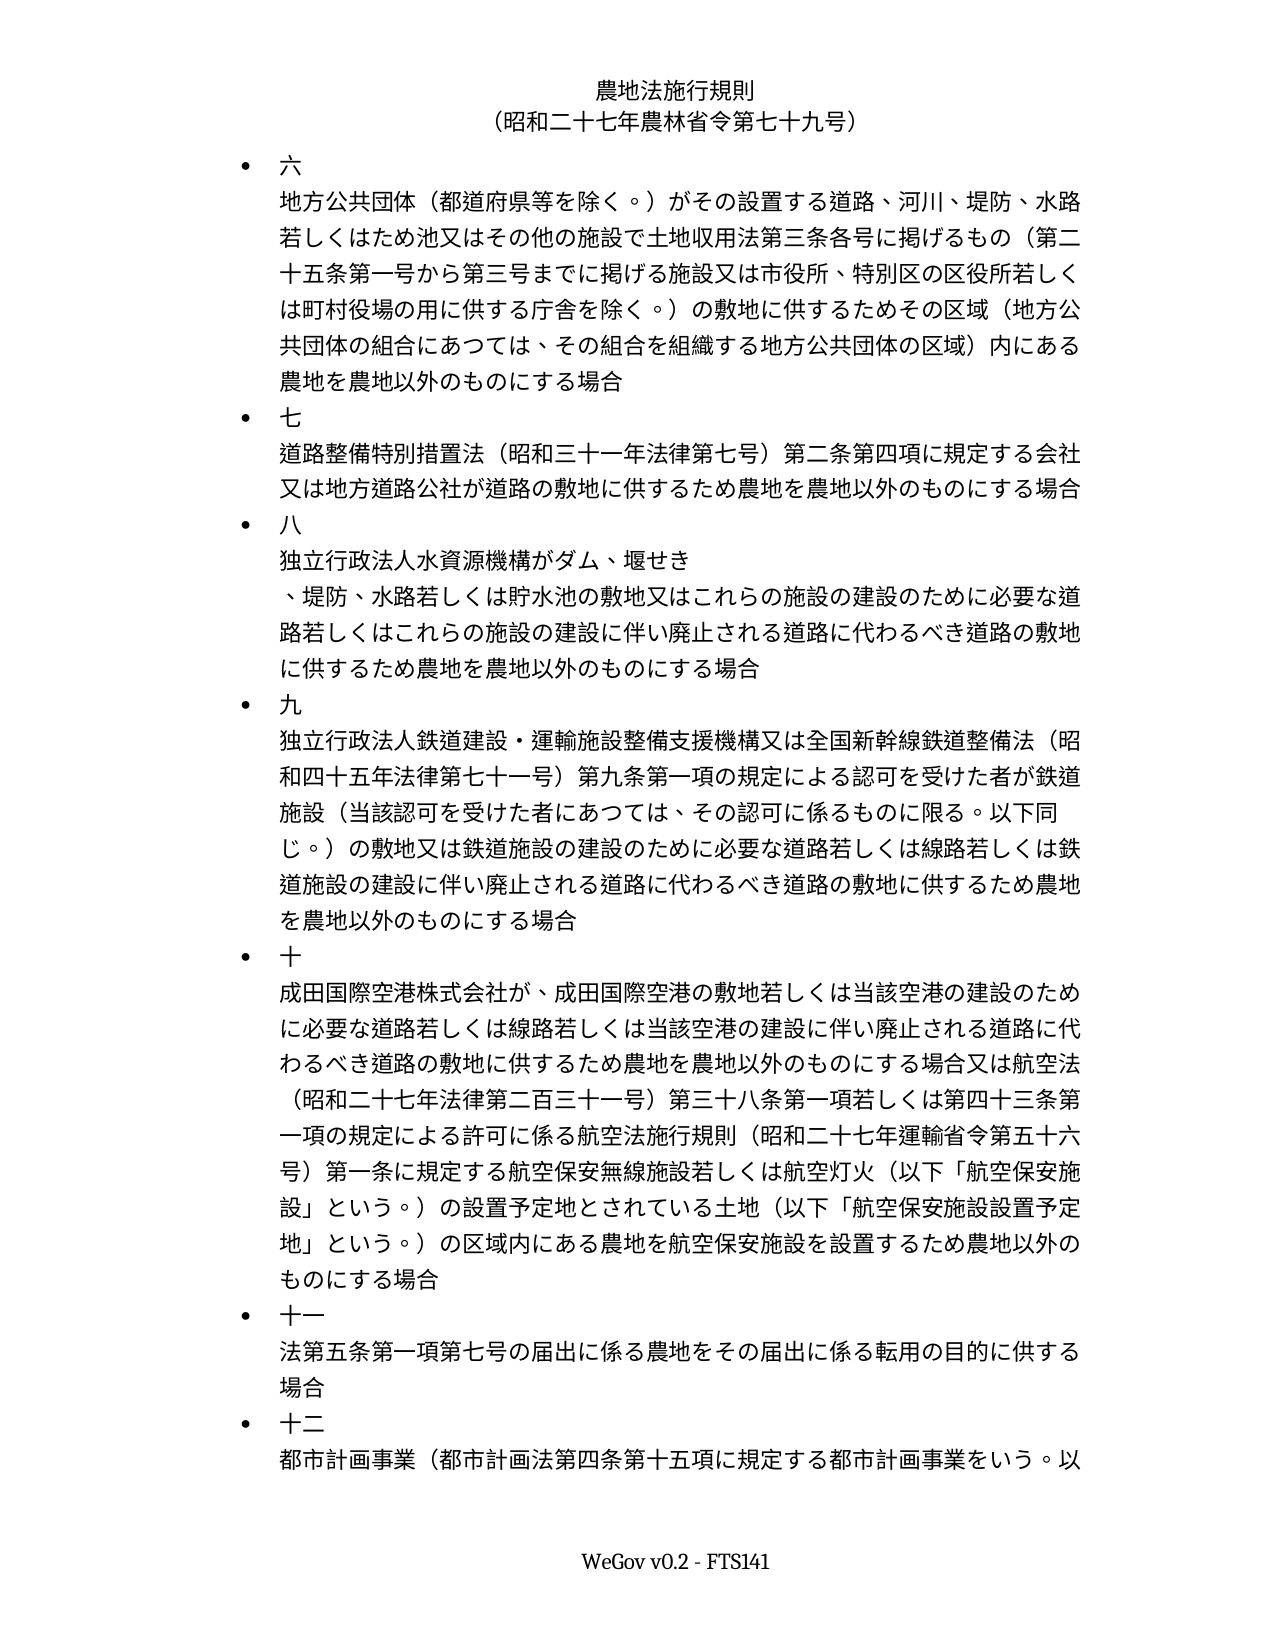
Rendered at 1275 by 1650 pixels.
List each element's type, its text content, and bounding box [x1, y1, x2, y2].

list 十一 法第五条第一項第七号の届出に係る農地をその届出に係る転用の目的に供する場合 [242, 1300, 1087, 1403]
list 十 成田国際空港株式会社が、成田国際空港の敷地若しくは当該空港の建設のために必要な道路若しくは線路若しくは当該空港の建設に伴い廃止される道路に代わるべき道路の敷地に供するため農地を農地以外のものにする場合又は航空法（昭和二十七年法律第二百三十一号）第三十八条第一項若しくは第四十三条第一項の規定による許可に係る航空法施行規則（昭和二十七年運輸省令第五十六号）第一条に規定する航空保安無線施設若しくは航空灯火（以下「航空保安施設」という。）の設置予定地とされている土地（以下「航空保安施設設置予定地」という。）の区域内にある農地を航空保安施設を設置するため農地以外のものにする場合 [242, 941, 1087, 1295]
list 十二 都市計画事業（都市計画法第四条第十五項に規定する都市計画事業をいう。以下同じ。）の施行者が市街化区域内において同法第五十六条第一項、第五十七条第三項若しくは第六十七条第二項の規定によつて又は同法第六十八条第一項の規定による請求によつて取得された農地を都市計画事業により農地以外のものにする場合 [242, 1408, 1087, 1475]
list 九 独立行政法人鉄道建設・運輸施設整備支援機構又は全国新幹線鉄道整備法（昭和四十五年法律第七十一号）第九条第一項の規定による認可を受けた者が鉄道施設（当該認可を受けた者にあつては、その認可に係るものに限る。以下同じ。）の敷地又は鉄道施設の建設のために必要な道路若しくは線路若しくは鉄道施設の建設に伴い廃止される道路に代わるべき道路の敷地に供するため農地を農地以外のものにする場合 [242, 689, 1087, 936]
list 七 道路整備特別措置法（昭和三十一年法律第七号）第二条第四項に規定する会社又は地方道路公社が道路の敷地に供するため農地を農地以外のものにする場合 [242, 402, 1087, 505]
list 八 独立行政法人水資源機構がダム、堰せき 、堤防、水路若しくは貯水池の敷地又はこれらの施設の建設のために必要な道路若しくはこれらの施設の建設に伴い廃止される道路に代わるべき道路の敷地に供するため農地を農地以外のものにする場合 [242, 509, 1087, 684]
list 六 地方公共団体（都道府県等を除く。）がその設置する道路、河川、堤防、水路若しくはため池又はその他の施設で土地収用法第三条各号に掲げるもの（第二十五条第一号から第三号までに掲げる施設又は市役所、特別区の区役所若しくは町村役場の用に供する庁舎を除く。）の敷地に供するためその区域（地方公共団体の組合にあつては、その組合を組織する地方公共団体の区域）内にある農地を農地以外のものにする場合 [242, 150, 1087, 397]
